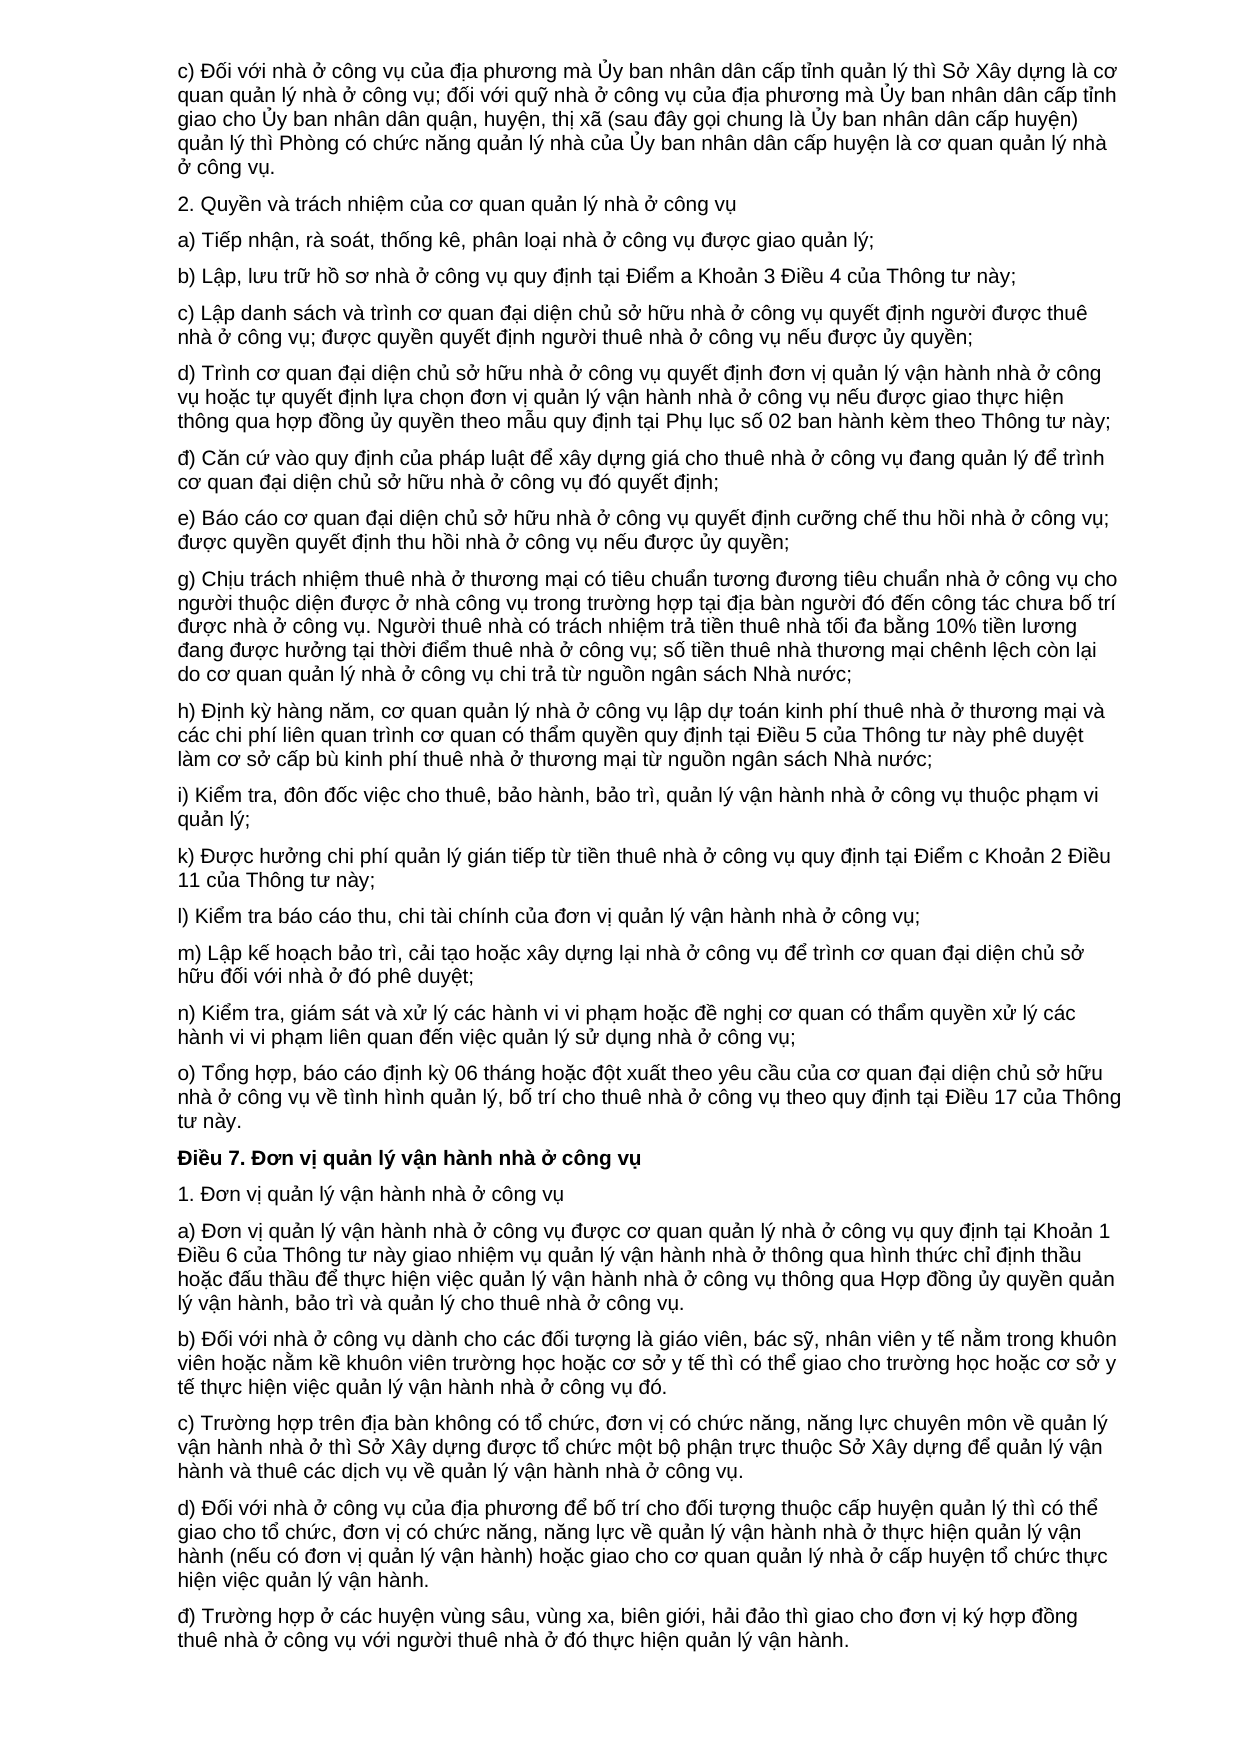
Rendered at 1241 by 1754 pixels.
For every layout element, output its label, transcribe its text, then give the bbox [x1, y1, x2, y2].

text đ) Căn cứ vào quy định của pháp luật để xây dựng giá cho thuê nhà ở công vụ đang quản lý để trình cơ quan đại diện chủ sở hữu nhà ở công vụ đó quyết định; [177, 446, 1122, 493]
text a) Đơn vị quản lý vận hành nhà ở công vụ được cơ quan quản lý nhà ở công vụ quy định tại Khoản 1 Điều 6 của Thông tư này giao nhiệm vụ quản lý vận hành nhà ở thông qua hình thức chỉ định thầu hoặc đấu thầu để thực hiện việc quản lý vận hành nhà ở công vụ thông qua Hợp đồng ủy quyền quản lý vận hành, bảo trì và quản lý cho thuê nhà ở công vụ. [177, 1218, 1122, 1314]
text c) Đối với nhà ở công vụ của địa phương mà Ủy ban nhân dân cấp tỉnh quản lý thì Sở Xây dựng là cơ quan quản lý nhà ở công vụ; đối với quỹ nhà ở công vụ của địa phương mà Ủy ban nhân dân cấp tỉnh giao cho Ủy ban nhân dân quận, huyện, thị xã (sau đây gọi chung là Ủy ban nhân dân cấp huyện) quản lý thì Phòng có chức năng quản lý nhà của Ủy ban nhân dân cấp huyện là cơ quan quản lý nhà ở công vụ. [177, 59, 1122, 179]
text o) Tổng hợp, báo cáo định kỳ 06 tháng hoặc đột xuất theo yêu cầu của cơ quan đại diện chủ sở hữu nhà ở công vụ về tình hình quản lý, bố trí cho thuê nhà ở công vụ theo quy định tại Điều 17 của Thông tư này. [177, 1061, 1122, 1133]
text 1. Đơn vị quản lý vận hành nhà ở công vụ [177, 1182, 1122, 1206]
text đ) Trường hợp ở các huyện vùng sâu, vùng xa, biên giới, hải đảo thì giao cho đơn vị ký hợp đồng thuê nhà ở công vụ với người thuê nhà ở đó thực hiện quản lý vận hành. [177, 1604, 1122, 1652]
text m) Lập kế hoạch bảo trì, cải tạo hoặc xây dựng lại nhà ở công vụ để trình cơ quan đại diện chủ sở hữu đối với nhà ở đó phê duyệt; [177, 940, 1122, 988]
text n) Kiểm tra, giám sát và xử lý các hành vi vi phạm hoặc đề nghị cơ quan có thẩm quyền xử lý các hành vi vi phạm liên quan đến việc quản lý sử dụng nhà ở công vụ; [177, 1001, 1122, 1049]
text c) Lập danh sách và trình cơ quan đại diện chủ sở hữu nhà ở công vụ quyết định người được thuê nhà ở công vụ; được quyền quyết định người thuê nhà ở công vụ nếu được ủy quyền; [177, 301, 1122, 349]
text k) Được hưởng chi phí quản lý gián tiếp từ tiền thuê nhà ở công vụ quy định tại Điểm c Khoản 2 Điều 11 của Thông tư này; [177, 843, 1122, 891]
text b) Đối với nhà ở công vụ dành cho các đối tượng là giáo viên, bác sỹ, nhân viên y tế nằm trong khuôn viên hoặc nằm kề khuôn viên trường học hoặc cơ sở y tế thì có thể giao cho trường học hoặc cơ sở y tế thực hiện việc quản lý vận hành nhà ở công vụ đó. [177, 1327, 1122, 1399]
text h) Định kỳ hàng năm, cơ quan quản lý nhà ở công vụ lập dự toán kinh phí thuê nhà ở thương mại và các chi phí liên quan trình cơ quan có thẩm quyền quy định tại Điều 5 của Thông tư này phê duyệt làm cơ sở cấp bù kinh phí thuê nhà ở thương mại từ nguồn ngân sách Nhà nước; [177, 699, 1122, 771]
text 2. Quyền và trách nhiệm của cơ quan quản lý nhà ở công vụ [177, 191, 1122, 215]
text g) Chịu trách nhiệm thuê nhà ở thương mại có tiêu chuẩn tương đương tiêu chuẩn nhà ở công vụ cho người thuộc diện được ở nhà công vụ trong trường hợp tại địa bàn người đó đến công tác chưa bố trí được nhà ở công vụ. Người thuê nhà có trách nhiệm trả tiền thuê nhà tối đa bằng 10% tiền lương đang được hưởng tại thời điểm thuê nhà ở công vụ; số tiền thuê nhà thương mại chênh lệch còn lại do cơ quan quản lý nhà ở công vụ chi trả từ nguồn ngân sách Nhà nước; [177, 566, 1122, 686]
text d) Trình cơ quan đại diện chủ sở hữu nhà ở công vụ quyết định đơn vị quản lý vận hành nhà ở công vụ hoặc tự quyết định lựa chọn đơn vị quản lý vận hành nhà ở công vụ nếu được giao thực hiện thông qua hợp đồng ủy quyền theo mẫu quy định tại Phụ lục số 02 ban hành kèm theo Thông tư này; [177, 361, 1122, 433]
text l) Kiểm tra báo cáo thu, chi tài chính của đơn vị quản lý vận hành nhà ở công vụ; [177, 904, 1122, 928]
text i) Kiểm tra, đôn đốc việc cho thuê, bảo hành, bảo trì, quản lý vận hành nhà ở công vụ thuộc phạm vi quản lý; [177, 783, 1122, 831]
text d) Đối với nhà ở công vụ của địa phương để bố trí cho đối tượng thuộc cấp huyện quản lý thì có thể giao cho tổ chức, đơn vị có chức năng, năng lực về quản lý vận hành nhà ở thực hiện quản lý vận hành (nếu có đơn vị quản lý vận hành) hoặc giao cho cơ quan quản lý nhà ở cấp huyện tổ chức thực hiện việc quản lý vận hành. [177, 1496, 1122, 1591]
text b) Lập, lưu trữ hồ sơ nhà ở công vụ quy định tại Điểm a Khoản 3 Điều 4 của Thông tư này; [177, 264, 1122, 288]
text Điều 7. Đơn vị quản lý vận hành nhà ở công vụ [177, 1146, 1122, 1169]
text c) Trường hợp trên địa bàn không có tổ chức, đơn vị có chức năng, năng lực chuyên môn về quản lý vận hành nhà ở thì Sở Xây dựng được tổ chức một bộ phận trực thuộc Sở Xây dựng để quản lý vận hành và thuê các dịch vụ về quản lý vận hành nhà ở công vụ. [177, 1411, 1122, 1483]
text a) Tiếp nhận, rà soát, thống kê, phân loại nhà ở công vụ được giao quản lý; [177, 228, 1122, 252]
text e) Báo cáo cơ quan đại diện chủ sở hữu nhà ở công vụ quyết định cưỡng chế thu hồi nhà ở công vụ; được quyền quyết định thu hồi nhà ở công vụ nếu được ủy quyền; [177, 506, 1122, 554]
